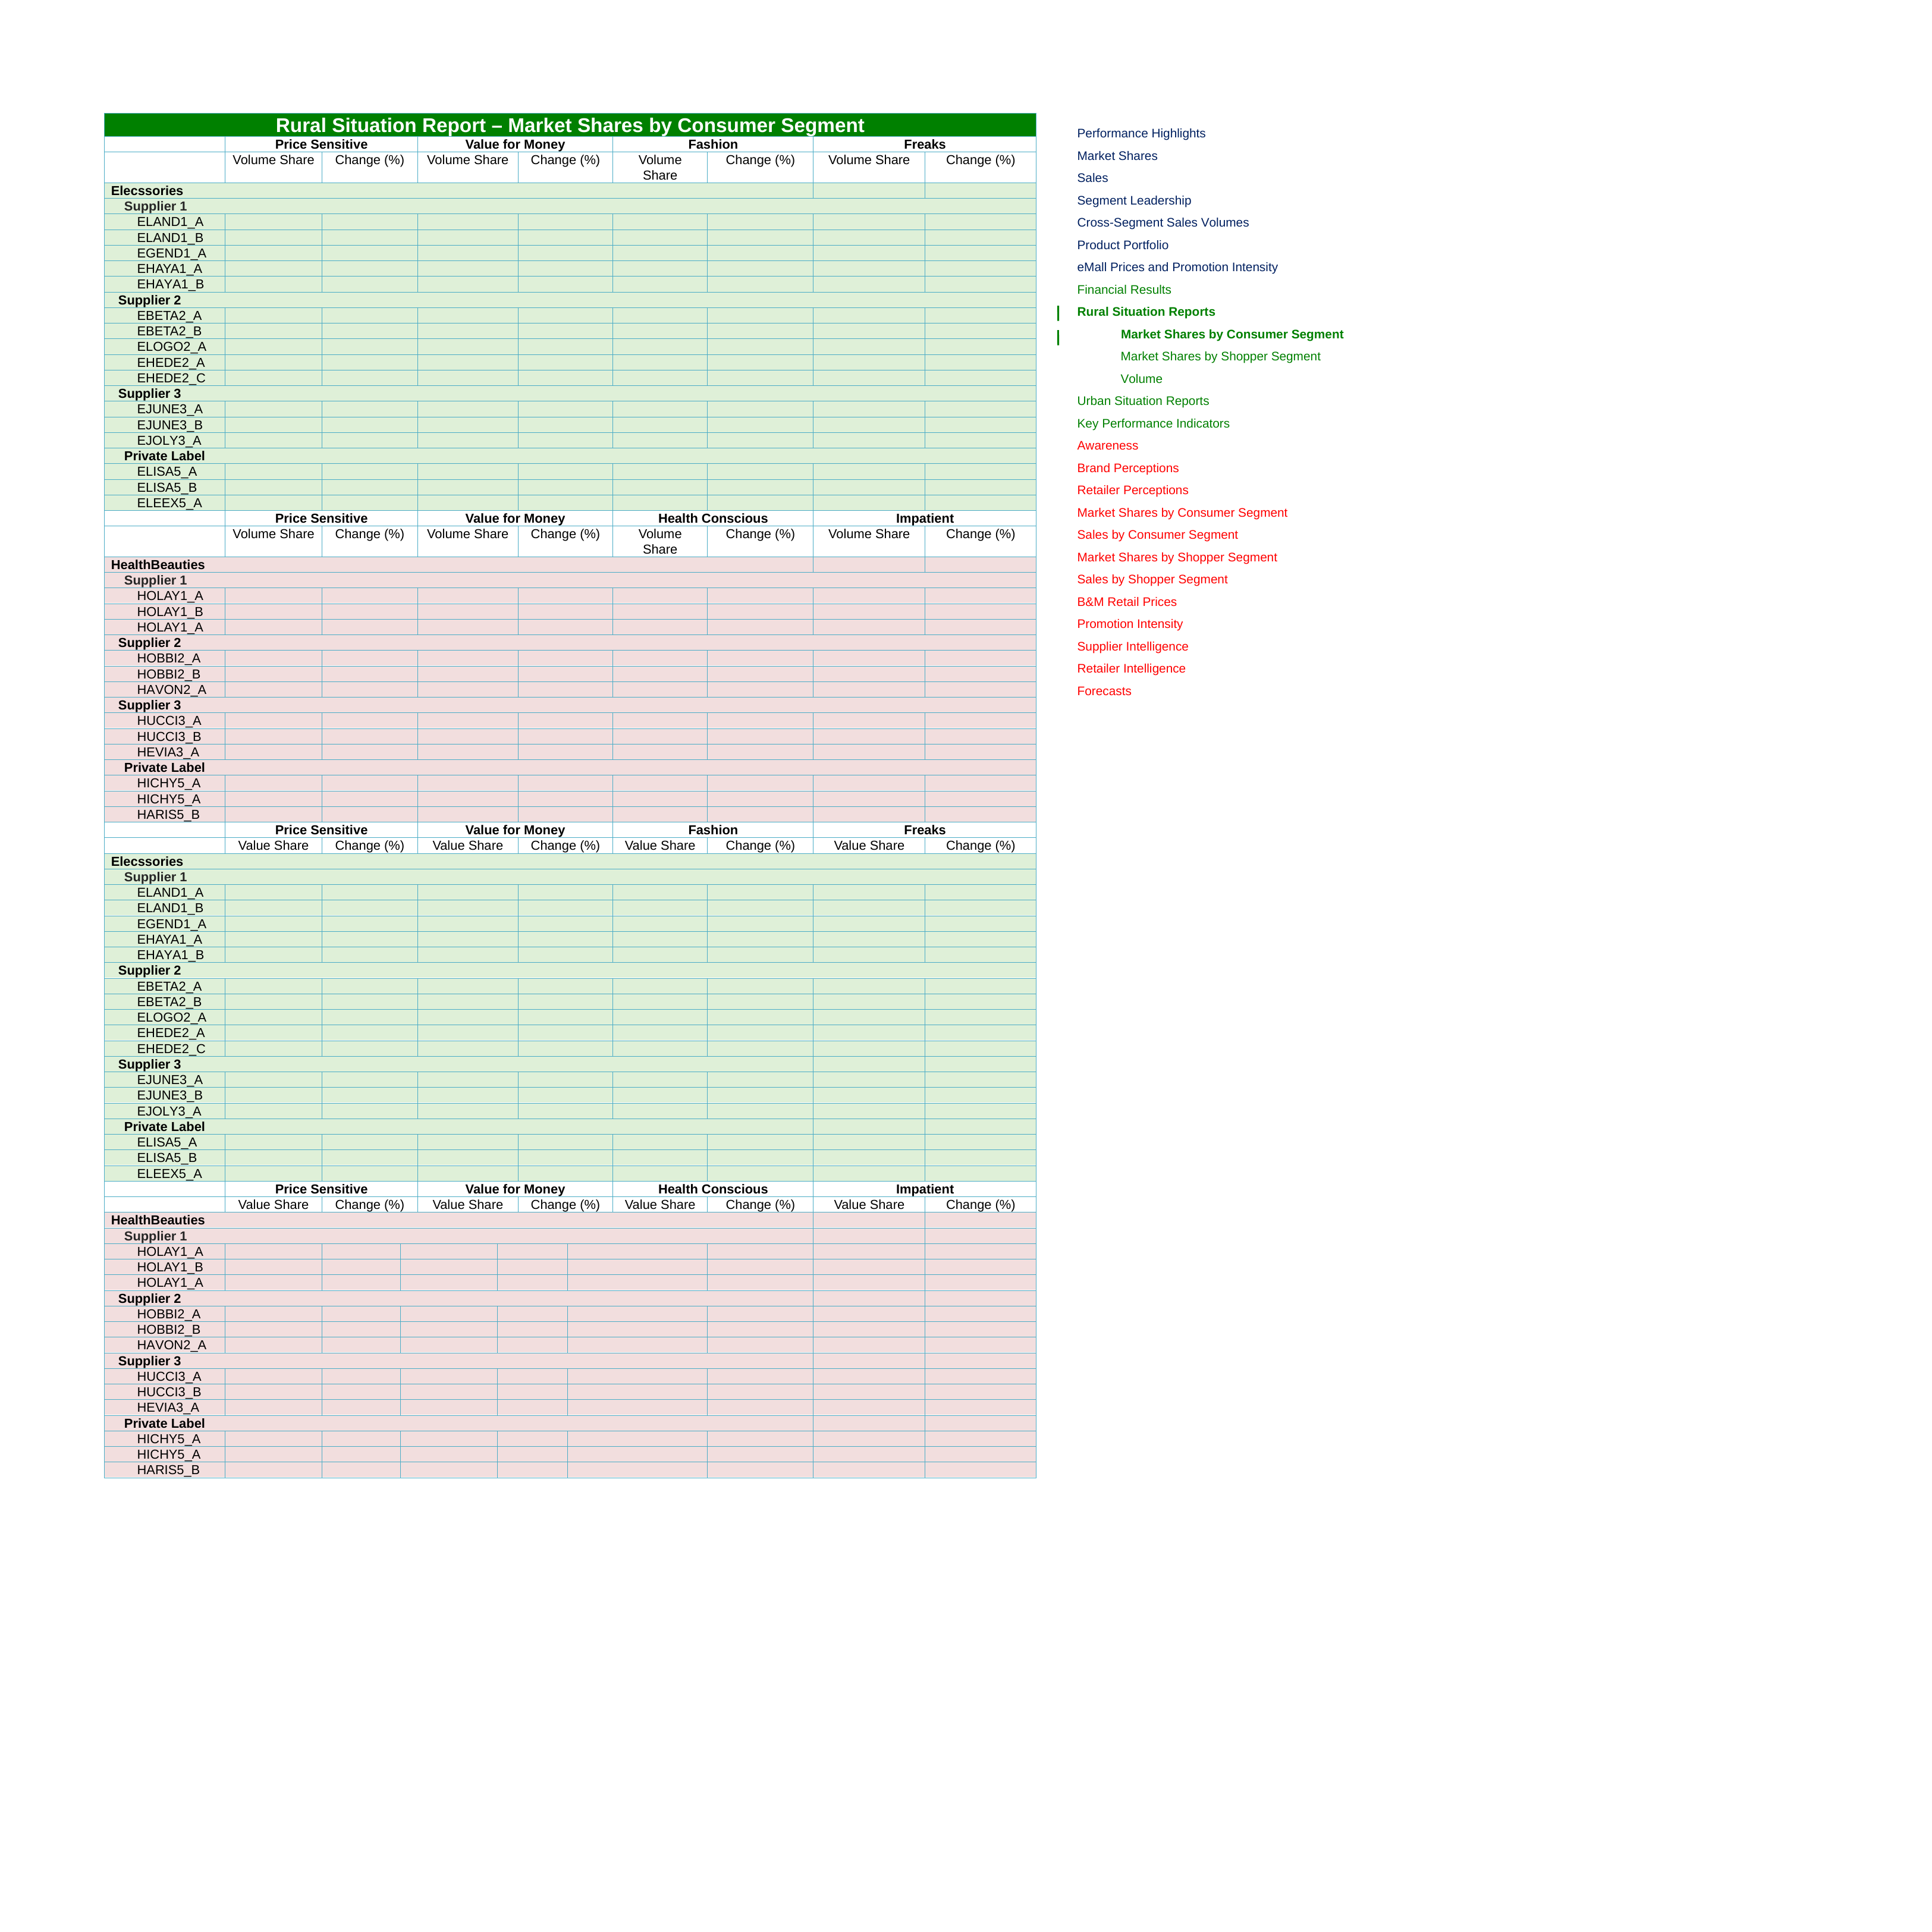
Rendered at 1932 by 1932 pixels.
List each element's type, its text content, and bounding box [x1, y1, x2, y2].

table_cell [813, 1104, 925, 1119]
table_cell HUCCI3_A [105, 713, 225, 728]
table_cell [519, 807, 612, 822]
table_cell [813, 1275, 925, 1290]
table_cell [418, 729, 518, 744]
table_cell [708, 1025, 813, 1040]
table_cell HealthBeauties [105, 557, 813, 572]
table_cell [225, 588, 322, 603]
table_cell HICHY5_A [105, 1447, 225, 1462]
table_cell [519, 885, 612, 900]
table_cell [322, 916, 417, 931]
table_cell [708, 417, 813, 432]
table_cell [813, 979, 925, 994]
table_cell EJUNE3_B [105, 417, 225, 432]
table_cell [708, 885, 813, 900]
table_cell [813, 775, 925, 790]
table_cell [418, 713, 518, 728]
table_cell [498, 1337, 567, 1352]
table_cell Change (%) [322, 838, 417, 853]
table_cell [613, 1104, 707, 1119]
table_cell EHEDE2_A [105, 1025, 225, 1040]
table_cell [401, 1275, 497, 1290]
table_cell EJUNE3_B [105, 1088, 225, 1102]
table_cell [568, 1337, 707, 1352]
table_cell [708, 1384, 813, 1399]
table_cell [925, 323, 1036, 338]
table_cell [519, 682, 612, 697]
table_cell [519, 246, 612, 260]
table_cell [613, 744, 707, 759]
table_cell [418, 480, 518, 495]
table_cell [925, 1275, 1036, 1290]
table_cell [925, 947, 1036, 962]
table_cell HOLAY1_A [105, 1244, 225, 1259]
table_cell [708, 713, 813, 728]
table_cell [401, 1259, 497, 1274]
table_cell [708, 401, 813, 417]
table_cell [925, 1337, 1036, 1352]
table_cell [225, 651, 322, 665]
table_cell [418, 932, 518, 947]
table_cell [225, 682, 322, 697]
table_cell [925, 682, 1036, 697]
table_cell [105, 526, 225, 557]
table_cell Volume Share [225, 152, 322, 183]
table_cell [418, 979, 518, 994]
table_cell [613, 277, 707, 292]
table_cell [925, 1150, 1036, 1165]
table_cell [225, 713, 322, 728]
table_cell [925, 1447, 1036, 1462]
table_cell [225, 947, 322, 962]
table_cell [225, 667, 322, 681]
table_cell Volume Share [613, 526, 707, 557]
table_cell [925, 900, 1036, 915]
table_cell [708, 667, 813, 681]
table_cell [322, 620, 417, 634]
table_cell HOLAY1_A [105, 1275, 225, 1290]
table_cell [225, 932, 322, 947]
table_cell [708, 1431, 813, 1446]
table_cell [613, 480, 707, 495]
table_cell [708, 1166, 813, 1181]
table_cell [322, 979, 417, 994]
table_cell [519, 323, 612, 338]
table_cell [322, 932, 417, 947]
table_cell [813, 1150, 925, 1165]
table_cell [225, 620, 322, 634]
table_cell HICHY5_A [105, 791, 225, 806]
table_cell [925, 885, 1036, 900]
table_cell [225, 1135, 322, 1149]
table_cell EBETA2_B [105, 323, 225, 338]
table_cell [322, 277, 417, 292]
table_cell [708, 620, 813, 634]
table_cell HUCCI3_A [105, 1369, 225, 1384]
table_cell HOLAY1_A [105, 588, 225, 603]
table_cell [418, 1104, 518, 1119]
table_cell [418, 807, 518, 822]
table_cell EHEDE2_C [105, 370, 225, 385]
table_cell HARIS5_B [105, 807, 225, 822]
table_cell Value Share [813, 1197, 925, 1212]
table_cell ELISA5_B [105, 1150, 225, 1165]
table_cell [225, 1337, 322, 1352]
table_cell Supplier 3 [105, 386, 1036, 401]
table_cell ELAND1_B [105, 900, 225, 915]
table_cell [613, 791, 707, 806]
table_cell [418, 308, 518, 323]
table_cell [322, 588, 417, 603]
table_cell [925, 183, 1036, 198]
table_cell [708, 729, 813, 744]
table_cell [925, 1291, 1036, 1306]
table_cell [519, 947, 612, 962]
table_cell [519, 979, 612, 994]
table_cell Value Share [418, 1197, 518, 1212]
table_cell [708, 1041, 813, 1056]
table_cell Supplier 1 [105, 573, 1036, 588]
table_cell [813, 651, 925, 665]
table_cell HealthBeauties [105, 1212, 813, 1227]
table_cell [708, 588, 813, 603]
table_cell [225, 495, 322, 510]
table_cell [322, 713, 417, 728]
table_cell [225, 1369, 322, 1384]
table_cell [925, 791, 1036, 806]
table_cell Health Conscious [613, 1182, 813, 1196]
table_cell [613, 775, 707, 790]
table_cell [225, 916, 322, 931]
table_cell [225, 1275, 322, 1290]
table_cell [813, 323, 925, 338]
table_cell Volume Share [813, 526, 925, 557]
table_cell [418, 401, 518, 417]
table_cell [925, 1088, 1036, 1102]
table_cell [225, 1072, 322, 1087]
table_cell Supplier 1 [105, 199, 1036, 213]
table_cell [519, 791, 612, 806]
table_cell [225, 1447, 322, 1462]
table_cell [322, 261, 417, 276]
table_cell [225, 1322, 322, 1337]
table_cell [568, 1259, 707, 1274]
table_cell [322, 480, 417, 495]
table_cell [322, 1244, 400, 1259]
table_cell [418, 885, 518, 900]
table_cell [813, 604, 925, 619]
table_cell Value for Money [418, 511, 612, 526]
table_cell Elecssories [105, 854, 1036, 869]
table_cell [519, 1104, 612, 1119]
table_cell [225, 370, 322, 385]
table_cell [322, 1447, 400, 1462]
table_cell [322, 339, 417, 354]
table_cell [708, 775, 813, 790]
table_cell ELAND1_B [105, 230, 225, 245]
table_cell Change (%) [708, 152, 813, 183]
table_cell [418, 900, 518, 915]
table_cell [418, 1150, 518, 1165]
table_cell Change (%) [925, 152, 1036, 183]
table_cell [813, 744, 925, 759]
table_cell [418, 1135, 518, 1149]
table_cell [225, 401, 322, 417]
table_cell [418, 246, 518, 260]
table_cell [925, 464, 1036, 479]
table_cell [519, 916, 612, 931]
table_cell [225, 339, 322, 354]
table_cell [322, 1135, 417, 1149]
table_cell [418, 916, 518, 931]
table_cell [322, 775, 417, 790]
table_cell [418, 1072, 518, 1087]
table_cell [519, 480, 612, 495]
table_cell Supplier 2 [105, 635, 1036, 650]
table_cell [418, 230, 518, 245]
table_cell Supplier 2 [105, 293, 1036, 307]
table_cell [925, 1166, 1036, 1181]
table_cell Supplier 3 [105, 1057, 813, 1072]
table_cell [925, 1229, 1036, 1243]
table_cell [708, 807, 813, 822]
table_cell [613, 916, 707, 931]
table_cell ELOGO2_A [105, 1010, 225, 1025]
table_cell EGEND1_A [105, 916, 225, 931]
table_cell [418, 744, 518, 759]
table_cell [708, 1244, 813, 1259]
table_cell [519, 355, 612, 370]
table_cell [519, 370, 612, 385]
table_cell [418, 417, 518, 432]
table_cell Price Sensitive [225, 1182, 417, 1196]
table_cell [813, 916, 925, 931]
table_cell ELEEX5_A [105, 1166, 225, 1181]
table_cell [498, 1259, 567, 1274]
table_cell [519, 713, 612, 728]
table_cell [925, 1384, 1036, 1399]
table_cell [568, 1462, 707, 1477]
table_cell [322, 1088, 417, 1102]
table_cell HOBBI2_A [105, 1306, 225, 1321]
table_cell HUCCI3_B [105, 1384, 225, 1399]
table_cell [418, 1088, 518, 1102]
table_cell [418, 433, 518, 448]
table_cell [322, 791, 417, 806]
table_cell [708, 1337, 813, 1352]
table_cell EGEND1_A [105, 246, 225, 260]
table_cell Fashion [613, 137, 813, 152]
table_cell [322, 1275, 400, 1290]
table_cell [401, 1244, 497, 1259]
table_cell [925, 1400, 1036, 1415]
table_cell [925, 1119, 1036, 1134]
table_cell [708, 1400, 813, 1415]
table_cell [418, 323, 518, 338]
table_cell [925, 1259, 1036, 1274]
table_cell [519, 495, 612, 510]
table_cell [708, 947, 813, 962]
table_cell [925, 588, 1036, 603]
table_cell Impatient [813, 511, 1036, 526]
table_cell [925, 1135, 1036, 1149]
table_cell [708, 495, 813, 510]
table_cell [418, 588, 518, 603]
table_cell [519, 744, 612, 759]
table_cell [813, 900, 925, 915]
table_cell [322, 495, 417, 510]
table_cell EBETA2_A [105, 979, 225, 994]
table_cell EHEDE2_C [105, 1041, 225, 1056]
table_cell Price Sensitive [225, 137, 417, 152]
table_cell [708, 916, 813, 931]
table_cell HICHY5_A [105, 775, 225, 790]
table_cell [401, 1400, 497, 1415]
table_cell HOBBI2_B [105, 667, 225, 681]
table_cell [613, 651, 707, 665]
table_cell [322, 651, 417, 665]
table_cell [498, 1322, 567, 1337]
table_cell Value Share [613, 1197, 707, 1212]
table_cell [708, 1259, 813, 1274]
table_cell [708, 370, 813, 385]
table_cell [105, 838, 225, 853]
table_cell [813, 214, 925, 230]
table_cell [568, 1447, 707, 1462]
table_cell [813, 495, 925, 510]
table_cell [925, 651, 1036, 665]
table_cell [925, 1244, 1036, 1259]
table_cell [225, 900, 322, 915]
table_cell [708, 1322, 813, 1337]
table_cell [925, 246, 1036, 260]
table_cell [519, 1135, 612, 1149]
table_cell [322, 214, 417, 230]
table_cell [225, 277, 322, 292]
table_cell Supplier 2 [105, 1291, 813, 1306]
table_cell Change (%) [708, 526, 813, 557]
table_cell [568, 1400, 707, 1415]
table_cell [708, 1447, 813, 1462]
table_cell [498, 1431, 567, 1446]
table_cell [418, 667, 518, 681]
table_cell [613, 1010, 707, 1025]
table_cell [519, 932, 612, 947]
table_cell [519, 1025, 612, 1040]
table_cell [813, 1244, 925, 1259]
table_cell [813, 994, 925, 1009]
table_cell [225, 1010, 322, 1025]
table_cell [925, 1369, 1036, 1384]
table_cell [568, 1431, 707, 1446]
table_cell [418, 651, 518, 665]
table_cell EBETA2_B [105, 994, 225, 1009]
table_cell HEVIA3_A [105, 744, 225, 759]
table_cell [105, 1182, 225, 1196]
table_cell [613, 979, 707, 994]
table_cell EHAYA1_A [105, 932, 225, 947]
table_cell [568, 1322, 707, 1337]
table_cell [418, 1166, 518, 1181]
table_cell [519, 1041, 612, 1056]
table_cell [925, 1416, 1036, 1431]
table_cell [225, 1259, 322, 1274]
table_cell [925, 1431, 1036, 1446]
table_cell Impatient [813, 1182, 1036, 1196]
table_cell Change (%) [519, 526, 612, 557]
table_cell [322, 433, 417, 448]
table_cell [322, 401, 417, 417]
table_cell [519, 230, 612, 245]
table_cell Change (%) [925, 526, 1036, 557]
table_cell [401, 1306, 497, 1321]
table_cell Freaks [813, 822, 1036, 837]
table_cell [322, 885, 417, 900]
table_cell [813, 480, 925, 495]
table_cell [322, 1400, 400, 1415]
table_cell [925, 744, 1036, 759]
table_cell [925, 1104, 1036, 1119]
table_cell [925, 1212, 1036, 1227]
table_cell [708, 932, 813, 947]
table_cell [708, 1150, 813, 1165]
table_cell [813, 667, 925, 681]
table_cell [568, 1369, 707, 1384]
table_cell [708, 1462, 813, 1477]
table_cell [925, 807, 1036, 822]
table_cell Volume Share [418, 152, 518, 183]
table_cell [613, 401, 707, 417]
table_cell EJOLY3_A [105, 433, 225, 448]
table_cell [322, 947, 417, 962]
table_cell [322, 1337, 400, 1352]
table_cell [925, 339, 1036, 354]
table_cell HUCCI3_B [105, 729, 225, 744]
table_cell [613, 682, 707, 697]
table_cell [925, 495, 1036, 510]
table_cell [925, 1322, 1036, 1337]
table_cell [708, 214, 813, 230]
table_cell [225, 994, 322, 1009]
table_cell [708, 604, 813, 619]
table_cell [498, 1384, 567, 1399]
table_cell [225, 729, 322, 744]
table_cell [708, 339, 813, 354]
table_cell HOBBI2_A [105, 651, 225, 665]
table_cell [519, 1166, 612, 1181]
table_cell [708, 323, 813, 338]
table_cell [708, 464, 813, 479]
table_cell [418, 1010, 518, 1025]
table_cell Value Share [813, 838, 925, 853]
table_cell [418, 1041, 518, 1056]
table_cell [925, 604, 1036, 619]
table_cell EHAYA1_A [105, 261, 225, 276]
table_cell [925, 417, 1036, 432]
table_cell [322, 355, 417, 370]
table_cell [225, 1104, 322, 1119]
table_cell [813, 246, 925, 260]
table_cell [813, 1259, 925, 1274]
table_cell Change (%) [925, 838, 1036, 853]
table_cell Freaks [813, 137, 1036, 152]
table_cell [613, 1135, 707, 1149]
table_cell [322, 994, 417, 1009]
table_cell [813, 682, 925, 697]
table_cell [925, 355, 1036, 370]
table_cell [708, 994, 813, 1009]
table_cell Value Share [225, 1197, 322, 1212]
table_cell [613, 370, 707, 385]
table_cell [613, 620, 707, 634]
table_cell [613, 1041, 707, 1056]
table_cell [925, 401, 1036, 417]
table_cell [613, 308, 707, 323]
table_cell [225, 433, 322, 448]
table_cell [105, 822, 225, 837]
table_cell [925, 620, 1036, 634]
table_cell [322, 230, 417, 245]
table_cell [498, 1400, 567, 1415]
table_cell ELEEX5_A [105, 495, 225, 510]
table_cell [813, 1025, 925, 1040]
table_cell [418, 277, 518, 292]
table_cell [105, 1197, 225, 1212]
table_cell [813, 1400, 925, 1415]
table_cell [613, 214, 707, 230]
table_cell [322, 1010, 417, 1025]
table_cell [813, 401, 925, 417]
table_cell [613, 604, 707, 619]
table_cell [225, 885, 322, 900]
table_cell [322, 1104, 417, 1119]
table_cell [401, 1337, 497, 1352]
table_cell Change (%) [708, 838, 813, 853]
table_cell [613, 885, 707, 900]
table_cell [225, 1400, 322, 1415]
table_cell EJUNE3_A [105, 401, 225, 417]
table_cell [498, 1462, 567, 1477]
table_cell [322, 1025, 417, 1040]
table_cell [225, 1041, 322, 1056]
table_cell Change (%) [322, 526, 417, 557]
table_cell [519, 464, 612, 479]
table_cell [708, 230, 813, 245]
table_cell [708, 433, 813, 448]
table_cell [813, 261, 925, 276]
table_cell [519, 277, 612, 292]
table_cell [925, 261, 1036, 276]
table_cell [401, 1447, 497, 1462]
table_cell [519, 729, 612, 744]
table_cell [322, 1041, 417, 1056]
table_cell Volume Share [613, 152, 707, 183]
table_cell [613, 261, 707, 276]
table_cell [613, 230, 707, 245]
table_cell [225, 744, 322, 759]
table_cell [322, 464, 417, 479]
table_cell [925, 480, 1036, 495]
table_cell [813, 339, 925, 354]
table_cell Volume Share [813, 152, 925, 183]
table_cell [322, 1369, 400, 1384]
table_cell [322, 1166, 417, 1181]
table_cell [613, 417, 707, 432]
table_cell [708, 1369, 813, 1384]
table_cell [925, 1462, 1036, 1477]
table_cell [225, 1150, 322, 1165]
table_cell [418, 355, 518, 370]
table_cell [925, 277, 1036, 292]
table_cell [813, 1088, 925, 1102]
table_cell [225, 214, 322, 230]
table_cell [708, 355, 813, 370]
table_cell Supplier 1 [105, 1229, 813, 1243]
table_cell HOLAY1_A [105, 620, 225, 634]
table_cell [708, 1072, 813, 1087]
table_cell [322, 729, 417, 744]
table_cell ELISA5_B [105, 480, 225, 495]
table_cell [613, 339, 707, 354]
table_cell [498, 1244, 567, 1259]
table_cell ELAND1_A [105, 214, 225, 230]
table_cell HICHY5_A [105, 1431, 225, 1446]
table_cell Volume Share [418, 526, 518, 557]
table_cell [225, 1025, 322, 1040]
table_cell [613, 1150, 707, 1165]
table_cell [225, 323, 322, 338]
table_cell [925, 1025, 1036, 1040]
table_cell [418, 994, 518, 1009]
table_cell [925, 557, 1036, 572]
table_cell [322, 604, 417, 619]
table_cell [498, 1369, 567, 1384]
table_cell [613, 667, 707, 681]
table_cell [708, 277, 813, 292]
table_cell [225, 604, 322, 619]
table_cell [813, 1135, 925, 1149]
table_cell [813, 729, 925, 744]
table_cell [925, 932, 1036, 947]
table_cell Supplier 3 [105, 698, 1036, 712]
table_cell [925, 1306, 1036, 1321]
table_cell [813, 1166, 925, 1181]
table_cell [613, 1025, 707, 1040]
table_cell [418, 495, 518, 510]
table_cell [613, 1088, 707, 1102]
table_cell [708, 308, 813, 323]
table_cell [105, 511, 225, 526]
table_cell [225, 979, 322, 994]
table_cell [813, 885, 925, 900]
table_cell ELISA5_A [105, 1135, 225, 1149]
table_cell [225, 464, 322, 479]
table_cell [418, 791, 518, 806]
table_cell [225, 417, 322, 432]
table_cell [418, 464, 518, 479]
table_cell Supplier 2 [105, 963, 1036, 978]
table_cell Value Share [418, 838, 518, 853]
table_cell [401, 1431, 497, 1446]
table_cell [519, 433, 612, 448]
table_cell [418, 339, 518, 354]
table_cell [613, 1072, 707, 1087]
table_cell [708, 261, 813, 276]
table_cell EJOLY3_A [105, 1104, 225, 1119]
table_cell [708, 246, 813, 260]
table_cell [613, 588, 707, 603]
table_cell [708, 651, 813, 665]
table_cell Change (%) [322, 1197, 417, 1212]
table_cell [925, 667, 1036, 681]
table_cell [813, 1337, 925, 1352]
table_cell Price Sensitive [225, 822, 417, 837]
table_cell [813, 1229, 925, 1243]
table_cell [519, 1010, 612, 1025]
table_cell [322, 900, 417, 915]
table_cell [568, 1306, 707, 1321]
table_cell [322, 1306, 400, 1321]
table_cell [813, 433, 925, 448]
table_cell Private Label [105, 1416, 813, 1431]
table_cell [813, 1431, 925, 1446]
table_cell [418, 682, 518, 697]
table_cell [925, 979, 1036, 994]
table_cell [613, 495, 707, 510]
table_cell [708, 682, 813, 697]
table_cell [613, 994, 707, 1009]
table_cell Change (%) [519, 152, 612, 183]
table_cell Supplier 1 [105, 869, 1036, 884]
table_cell HARIS5_B [105, 1462, 225, 1477]
table_cell [105, 137, 225, 152]
table_cell HOBBI2_B [105, 1322, 225, 1337]
table_cell [519, 667, 612, 681]
table_cell [225, 807, 322, 822]
table_cell [925, 230, 1036, 245]
table_cell [322, 323, 417, 338]
table_cell [322, 744, 417, 759]
table_cell HOLAY1_B [105, 604, 225, 619]
table_cell [401, 1369, 497, 1384]
table_cell [401, 1384, 497, 1399]
table_cell [813, 1291, 925, 1306]
table_cell ELOGO2_A [105, 339, 225, 354]
table_cell [813, 1322, 925, 1337]
table_cell [813, 557, 925, 572]
table_cell [613, 433, 707, 448]
table_cell [498, 1306, 567, 1321]
table_cell [225, 230, 322, 245]
table_cell [105, 152, 225, 183]
table_cell Change (%) [708, 1197, 813, 1212]
table_cell [498, 1275, 567, 1290]
table_cell [225, 355, 322, 370]
table_cell [322, 1072, 417, 1087]
table_cell [519, 339, 612, 354]
table_cell [613, 947, 707, 962]
table_cell [322, 1259, 400, 1274]
table_cell [225, 1384, 322, 1399]
table_cell [813, 417, 925, 432]
table_cell [925, 1041, 1036, 1056]
table_cell [519, 1088, 612, 1102]
table_cell [519, 417, 612, 432]
table_cell [925, 1353, 1036, 1368]
table_cell [322, 1150, 417, 1165]
table_cell [925, 1010, 1036, 1025]
table_cell [225, 1462, 322, 1477]
table_cell [613, 807, 707, 822]
table_cell [813, 277, 925, 292]
table_cell [418, 775, 518, 790]
table_cell [613, 729, 707, 744]
table_cell [322, 682, 417, 697]
table_cell [925, 713, 1036, 728]
table_cell HAVON2_A [105, 1337, 225, 1352]
table_cell Fashion [613, 822, 813, 837]
table_cell [925, 729, 1036, 744]
table_cell [322, 667, 417, 681]
table_cell [519, 620, 612, 634]
table_cell [813, 308, 925, 323]
table_cell Value for Money [418, 822, 612, 837]
table_cell [925, 433, 1036, 448]
table_cell HEVIA3_A [105, 1400, 225, 1415]
table_cell [613, 355, 707, 370]
table_cell Change (%) [322, 152, 417, 183]
table_cell [225, 1244, 322, 1259]
table_cell [813, 1462, 925, 1477]
table_cell [498, 1447, 567, 1462]
table_cell [322, 246, 417, 260]
table_cell [708, 1135, 813, 1149]
table_cell [613, 900, 707, 915]
table_cell [813, 464, 925, 479]
table_cell [925, 370, 1036, 385]
table_cell [225, 1166, 322, 1181]
table_cell [925, 775, 1036, 790]
table_cell EHEDE2_A [105, 355, 225, 370]
table_cell Price Sensitive [225, 511, 417, 526]
table_cell Private Label [105, 760, 1036, 775]
table_cell [225, 261, 322, 276]
table_cell [813, 1447, 925, 1462]
table_cell [225, 1306, 322, 1321]
table_cell [225, 775, 322, 790]
table_cell [613, 932, 707, 947]
table_cell [813, 947, 925, 962]
table_cell [418, 214, 518, 230]
table_cell [322, 308, 417, 323]
table_cell [613, 323, 707, 338]
table_cell [925, 214, 1036, 230]
table_cell [708, 1010, 813, 1025]
table_cell ELAND1_A [105, 885, 225, 900]
table_cell [708, 979, 813, 994]
table_cell [418, 604, 518, 619]
table_cell [322, 1431, 400, 1446]
table_cell [613, 246, 707, 260]
table_cell [322, 1384, 400, 1399]
table_cell [519, 401, 612, 417]
table_cell [925, 1057, 1036, 1072]
table_cell Volume Share [225, 526, 322, 557]
table_cell [813, 230, 925, 245]
table_cell [613, 713, 707, 728]
table_cell [813, 807, 925, 822]
table_cell [613, 464, 707, 479]
table_cell [418, 370, 518, 385]
table_cell EHAYA1_B [105, 947, 225, 962]
table_cell HAVON2_A [105, 682, 225, 697]
table_cell Value for Money [418, 137, 612, 152]
table_cell [813, 588, 925, 603]
table_cell EHAYA1_B [105, 277, 225, 292]
table_cell [225, 1088, 322, 1102]
table_cell [519, 261, 612, 276]
table_cell Change (%) [925, 1197, 1036, 1212]
table_cell [568, 1244, 707, 1259]
table_cell [813, 1416, 925, 1431]
table_cell [225, 246, 322, 260]
table_cell HOLAY1_B [105, 1259, 225, 1274]
table_cell [813, 932, 925, 947]
table_cell [813, 1384, 925, 1399]
table_cell [519, 651, 612, 665]
table_cell Health Conscious [613, 511, 813, 526]
table_cell [813, 713, 925, 728]
table_cell [925, 916, 1036, 931]
table_cell [813, 1041, 925, 1056]
table_cell [708, 1104, 813, 1119]
table_cell [568, 1275, 707, 1290]
table_cell [813, 183, 925, 198]
table_cell [519, 588, 612, 603]
table_cell [225, 1431, 322, 1446]
table_cell [813, 1369, 925, 1384]
table_cell [813, 1010, 925, 1025]
table_cell [708, 1088, 813, 1102]
table_cell [813, 355, 925, 370]
table_cell [519, 308, 612, 323]
table_cell [813, 1057, 925, 1072]
table_cell Private Label [105, 1119, 813, 1134]
table_cell [708, 1275, 813, 1290]
table_cell [813, 1212, 925, 1227]
table_cell Change (%) [519, 838, 612, 853]
table_cell [225, 308, 322, 323]
table_cell [708, 900, 813, 915]
table_cell [708, 1306, 813, 1321]
table_cell [418, 261, 518, 276]
table_cell [322, 370, 417, 385]
table_cell [322, 417, 417, 432]
table_cell [708, 744, 813, 759]
table_cell [322, 1462, 400, 1477]
table_cell Supplier 3 [105, 1353, 813, 1368]
table_header Rural Situation Report – Market Shares by Consumer Segment [105, 114, 1036, 136]
table_cell [401, 1462, 497, 1477]
table_cell [813, 1306, 925, 1321]
table_cell [813, 370, 925, 385]
table_cell EJUNE3_A [105, 1072, 225, 1087]
table_cell Elecssories [105, 183, 813, 198]
table_cell [925, 994, 1036, 1009]
table_cell Value Share [225, 838, 322, 853]
table_cell [813, 791, 925, 806]
table_cell [225, 480, 322, 495]
table_cell [322, 807, 417, 822]
table_cell [519, 994, 612, 1009]
table_cell Value Share [613, 838, 707, 853]
table_cell [708, 480, 813, 495]
table_cell [925, 1072, 1036, 1087]
table_cell Change (%) [519, 1197, 612, 1212]
table_cell [418, 947, 518, 962]
table_cell Private Label [105, 448, 1036, 463]
table_cell [519, 214, 612, 230]
table_cell [225, 791, 322, 806]
table_cell Value for Money [418, 1182, 612, 1196]
table_cell [613, 1166, 707, 1181]
table_cell [418, 1025, 518, 1040]
table_cell [708, 791, 813, 806]
table_cell [519, 604, 612, 619]
table_cell [519, 1072, 612, 1087]
table_cell [813, 620, 925, 634]
table_cell [519, 900, 612, 915]
table_cell [519, 1150, 612, 1165]
table_cell [322, 1322, 400, 1337]
table_cell [401, 1322, 497, 1337]
table_cell EBETA2_A [105, 308, 225, 323]
table_cell [925, 308, 1036, 323]
table_cell [813, 1119, 925, 1134]
table_cell [813, 1353, 925, 1368]
table_cell ELISA5_A [105, 464, 225, 479]
table_cell [813, 1072, 925, 1087]
table_cell [519, 775, 612, 790]
table_cell [568, 1384, 707, 1399]
table_cell [418, 620, 518, 634]
